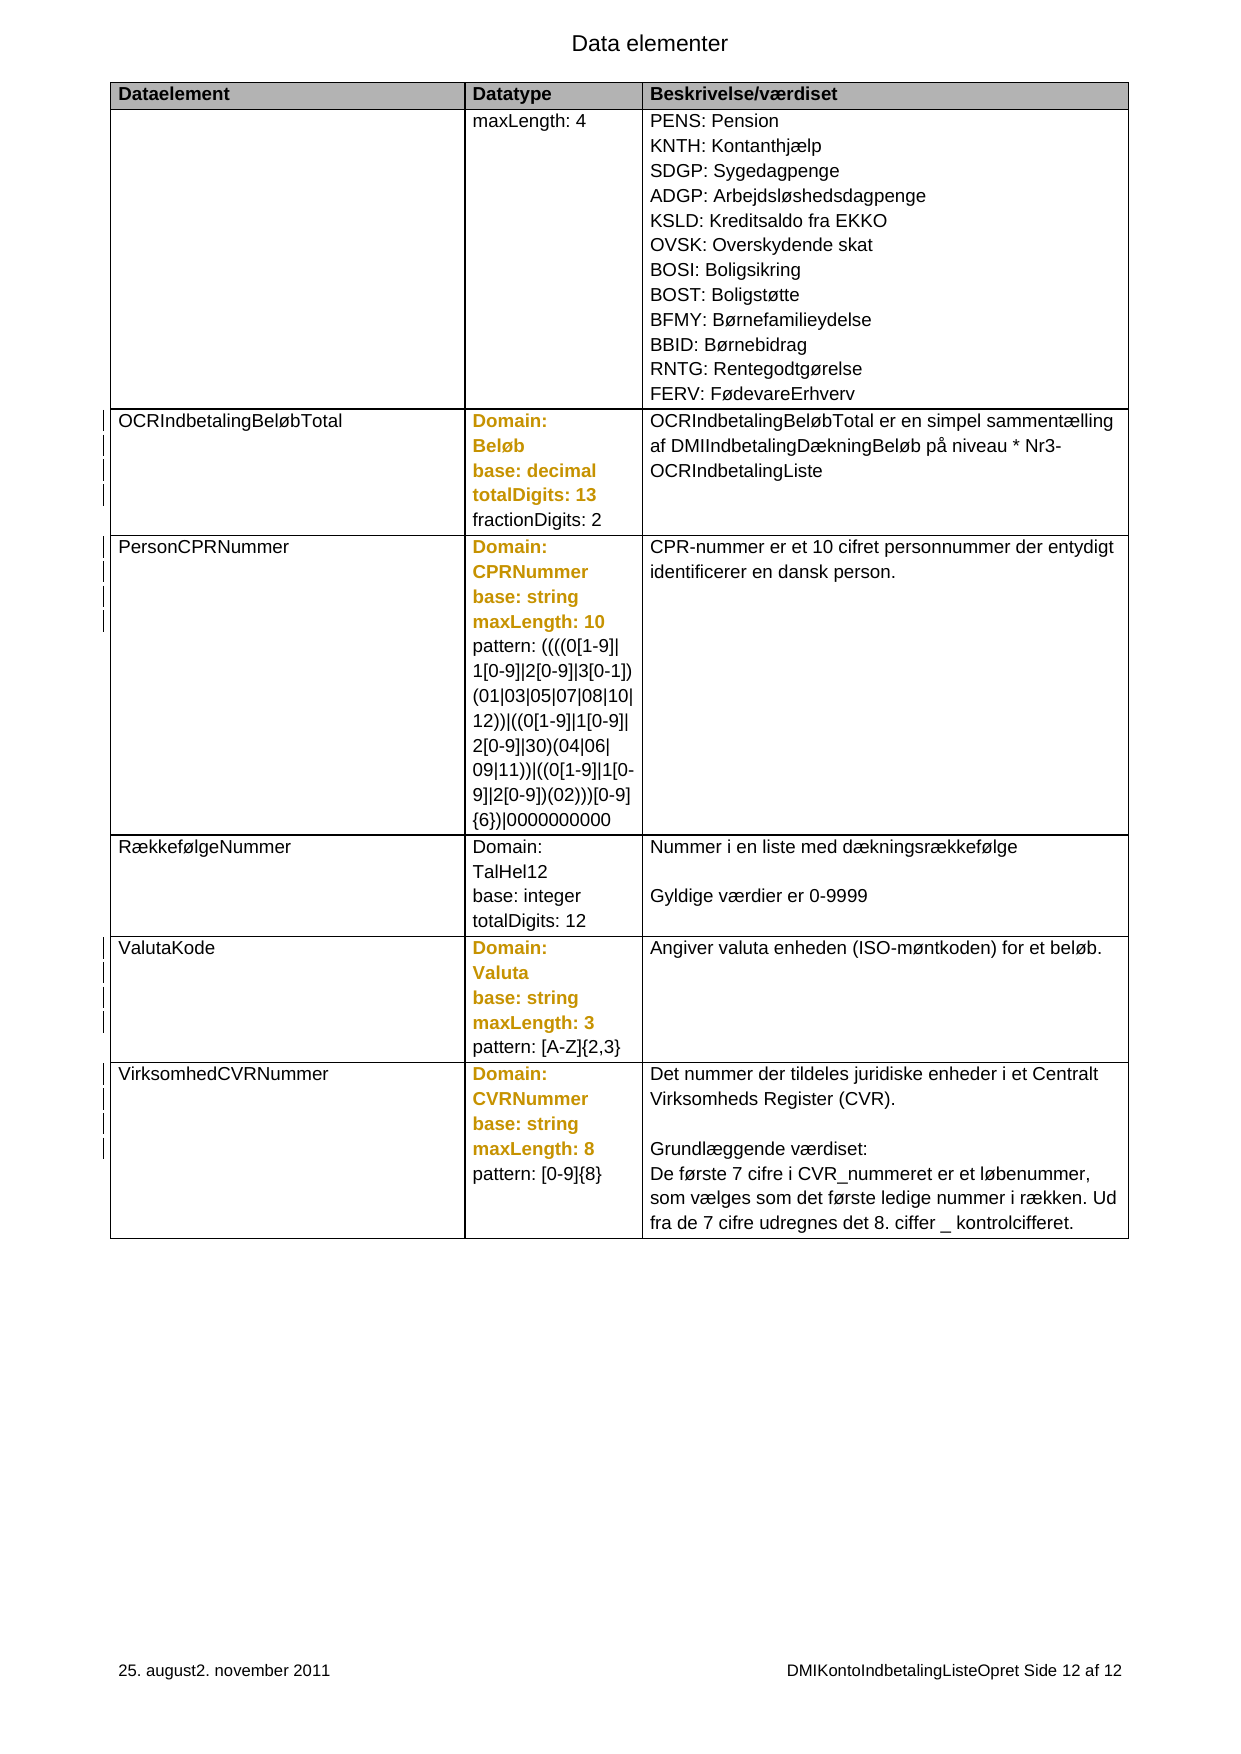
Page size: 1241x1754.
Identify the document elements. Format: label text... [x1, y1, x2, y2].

table_cell Domain: Beløb base: decimal totalDigits: 13 fractionDigits: 2 [466, 410, 642, 534]
table_cell Det nummer der tildeles juridiske enheder i et Centralt Virksomheds Register (CVR). Grundlæggende værdiset: De første 7 cifre i CVR_nummeret er et løbenummer, som vælges som det første ledige nummer i rækken. Ud fra de 7 cifre udregnes det 8. ciffer _ kontrolcifferet. [643, 1063, 1128, 1237]
table_cell CPR-nummer er et 10 cifret personnummer der entydigt identificerer en dansk person. [643, 536, 1128, 834]
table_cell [111, 110, 464, 408]
table_header Beskrivelse/værdiset [643, 83, 1128, 109]
table_cell OCRIndbetalingBeløbTotal er en simpel sammentælling af DMIIndbetalingDækningBeløb på niveau * Nr3-OCRIndbetalingListe [643, 410, 1128, 534]
table_cell ValutaKode [111, 937, 464, 1062]
table_cell Angiver valuta enheden (ISO-møntkoden) for et beløb. [643, 937, 1128, 1062]
table_cell Domain: Valuta base: string maxLength: 3 pattern: [A-Z]{2,3} [466, 937, 642, 1062]
table_header Dataelement [111, 83, 464, 109]
table_cell VirksomhedCVRNummer [111, 1063, 464, 1237]
table_cell RækkefølgeNummer [111, 836, 464, 936]
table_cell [466, 110, 642, 408]
table_cell PersonCPRNummer [111, 536, 464, 834]
table_header Datatype [466, 83, 642, 109]
table_cell Domain: CPRNummer base: string maxLength: 10 pattern: ((((0[1-9]|1[0-9]|2[0-9]|3[0-1])(01|03|05|07|08|10|12))|((0[1-9]|1[0-9]|2[0-9]|30)(04|06|09|11))|((0[1-9]|1[0-9]|2[0-9])(02)))[0-9]{6})|0000000000 [466, 536, 642, 834]
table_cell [643, 110, 1128, 408]
table_cell Domain: CVRNummer base: string maxLength: 8 pattern: [0-9]{8} [466, 1063, 642, 1237]
table_cell Domain: TalHel12 base: integer totalDigits: 12 [466, 836, 642, 936]
table_cell OCRIndbetalingBeløbTotal [111, 410, 464, 534]
table_cell Nummer i en liste med dækningsrækkefølge Gyldige værdier er 0-9999 [643, 836, 1128, 936]
